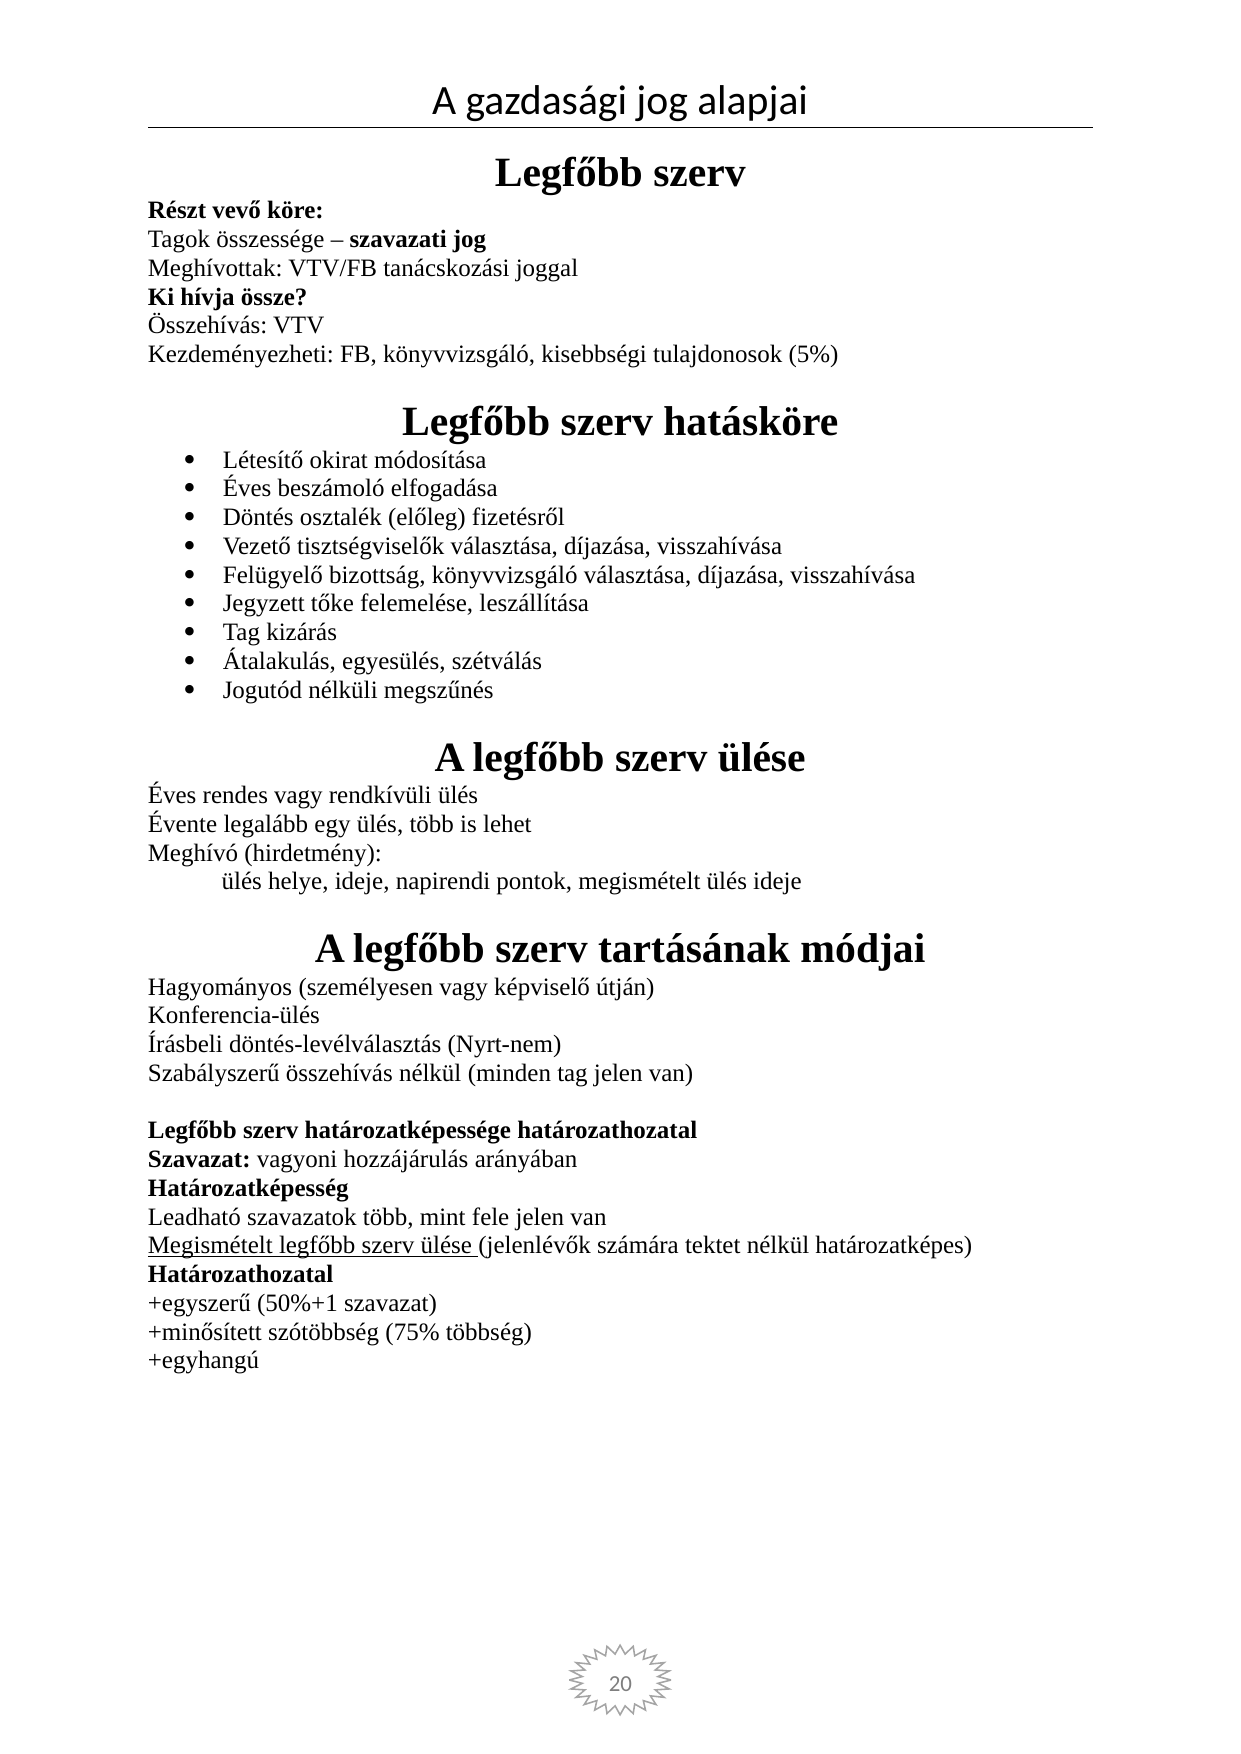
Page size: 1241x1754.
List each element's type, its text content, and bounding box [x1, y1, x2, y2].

text +egyhangú [148, 1346, 1093, 1374]
text Kezdeményezheti: FB, könyvvizsgáló, kisebbségi tulajdonosok (5%) [148, 339, 1093, 368]
list Átalakulás, egyesülés, szétválás [185, 646, 1093, 675]
text Szabályszerű összehívás nélkül (minden tag jelen van) [148, 1058, 1093, 1087]
list Döntés osztalék (előleg) fizetésről [185, 502, 1093, 531]
text ülés helye, ideje, napirendi pontok, megismételt ülés ideje [148, 866, 1093, 895]
list Felügyelő bizottság, könyvvizsgáló választása, díjazása, visszahívása [185, 560, 1093, 588]
text Legfőbb szerv hatásköre [148, 397, 1093, 445]
text Határozathozatal [148, 1259, 1093, 1288]
text Részt vevő köre: [148, 196, 1093, 224]
text +egyszerű (50%+1 szavazat) [148, 1288, 1093, 1317]
list Jogutód nélküli megszűnés [185, 675, 1093, 703]
text Összehívás: VTV [148, 311, 1093, 339]
text Éves rendes vagy rendkívüli ülés [148, 780, 1093, 809]
text A legfőbb szerv tartásának módjai [148, 924, 1093, 972]
text +minősített szótöbbség (75% többség) [148, 1317, 1093, 1346]
list Jegyzett tőke felemelése, leszállítása [185, 588, 1093, 617]
text Konferencia-ülés [148, 1001, 1093, 1029]
text Leadható szavazatok több, mint fele jelen van [148, 1202, 1093, 1231]
text Meghívó (hirdetmény): [148, 838, 1093, 866]
text Legfőbb szerv [148, 148, 1093, 196]
text Írásbeli döntés-levélválasztás (Nyrt-nem) [148, 1029, 1093, 1058]
text Legfőbb szerv határozatképessége határozathozatal [148, 1116, 1093, 1144]
text Évente legalább egy ülés, több is lehet [148, 809, 1093, 838]
text Szavazat: vagyoni hozzájárulás arányában [148, 1144, 1093, 1173]
text Hagyományos (személyesen vagy képviselő útján) [148, 972, 1093, 1001]
text A legfőbb szerv ülése [148, 732, 1093, 780]
text Meghívottak: VTV/FB tanácskozási joggal [148, 253, 1093, 282]
list Vezető tisztségviselők választása, díjazása, visszahívása [185, 531, 1093, 560]
text Tagok összessége – szavazati jog [148, 224, 1093, 253]
text Megismételt legfőbb szerv ülése (jelenlévők számára tektet nélkül határozatképes) [148, 1231, 1093, 1259]
text Ki hívja össze? [148, 282, 1093, 311]
text Határozatképesség [148, 1173, 1093, 1202]
list Tag kizárás [185, 617, 1093, 646]
list Éves beszámoló elfogadása [185, 473, 1093, 502]
list Létesítő okirat módosítása [185, 445, 1093, 473]
